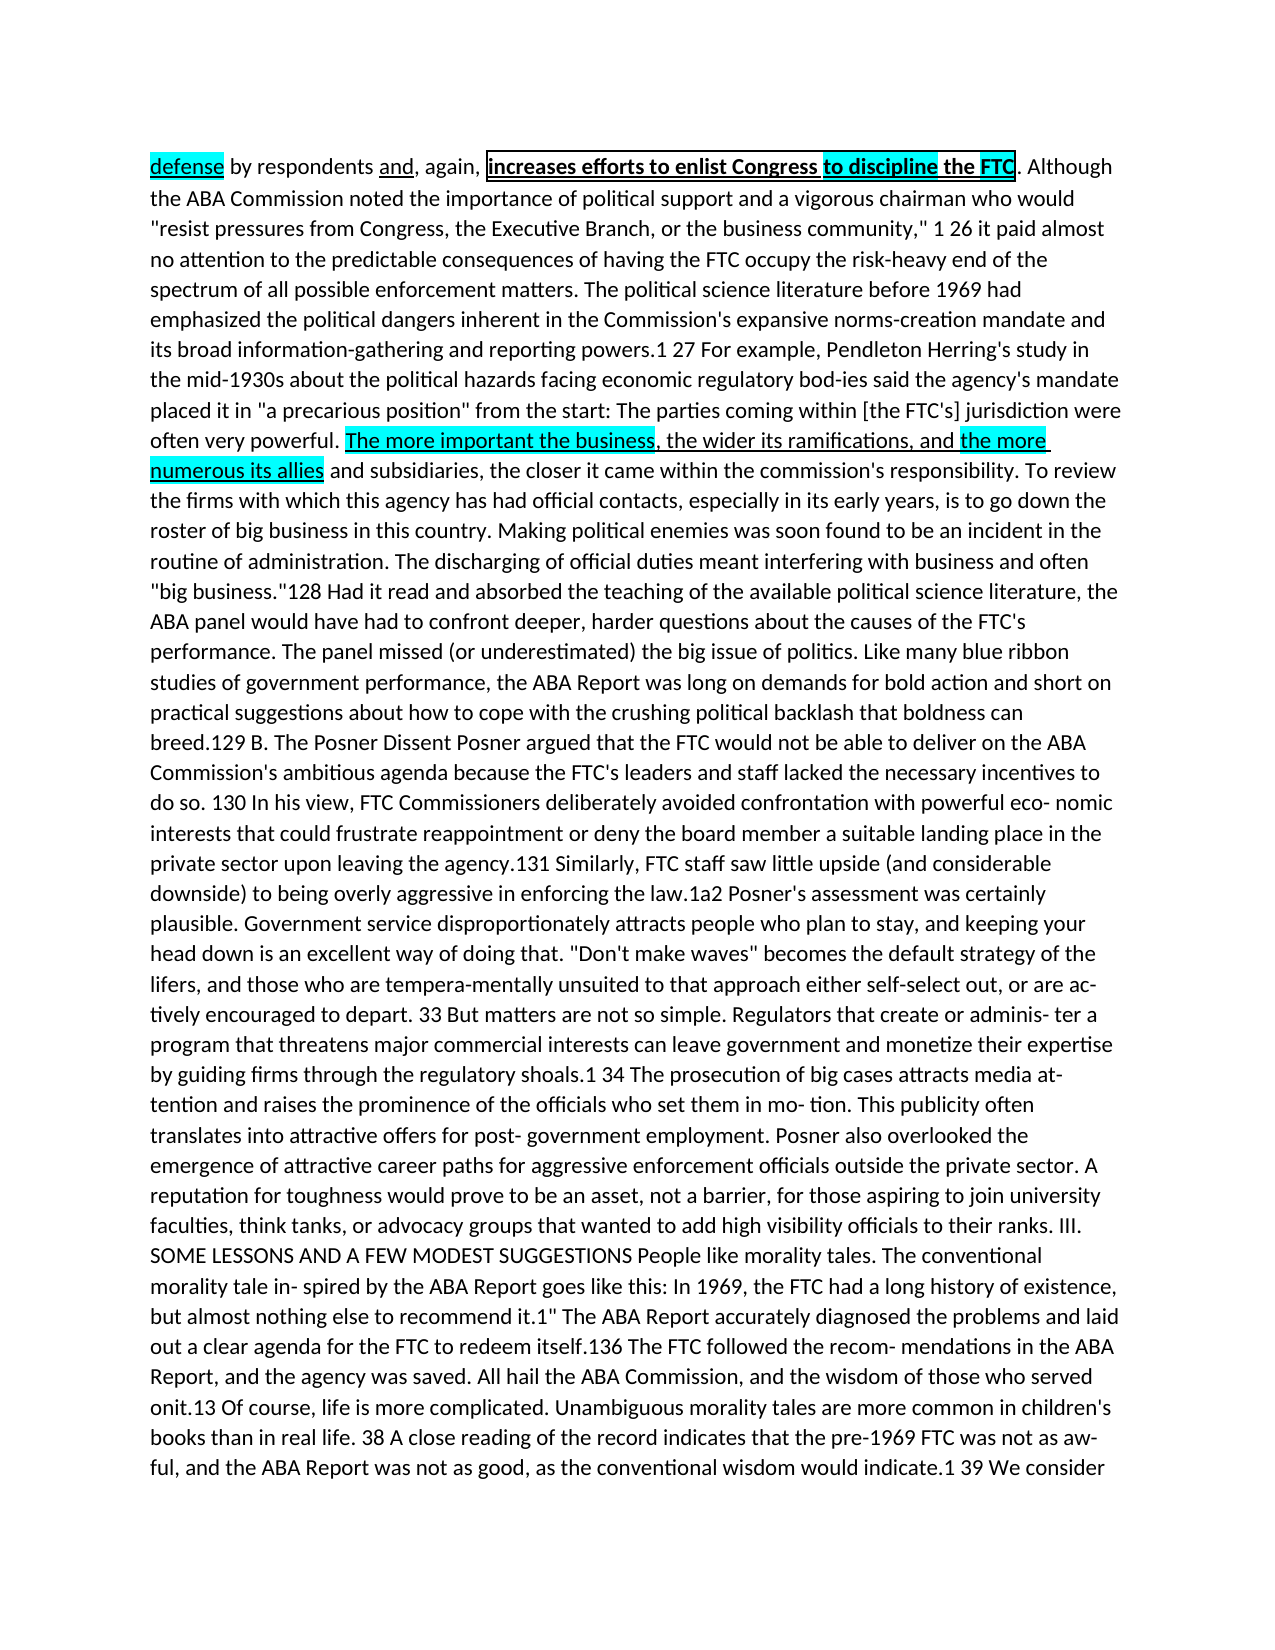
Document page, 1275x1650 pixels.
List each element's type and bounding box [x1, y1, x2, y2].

text [150, 150, 1125, 1481]
